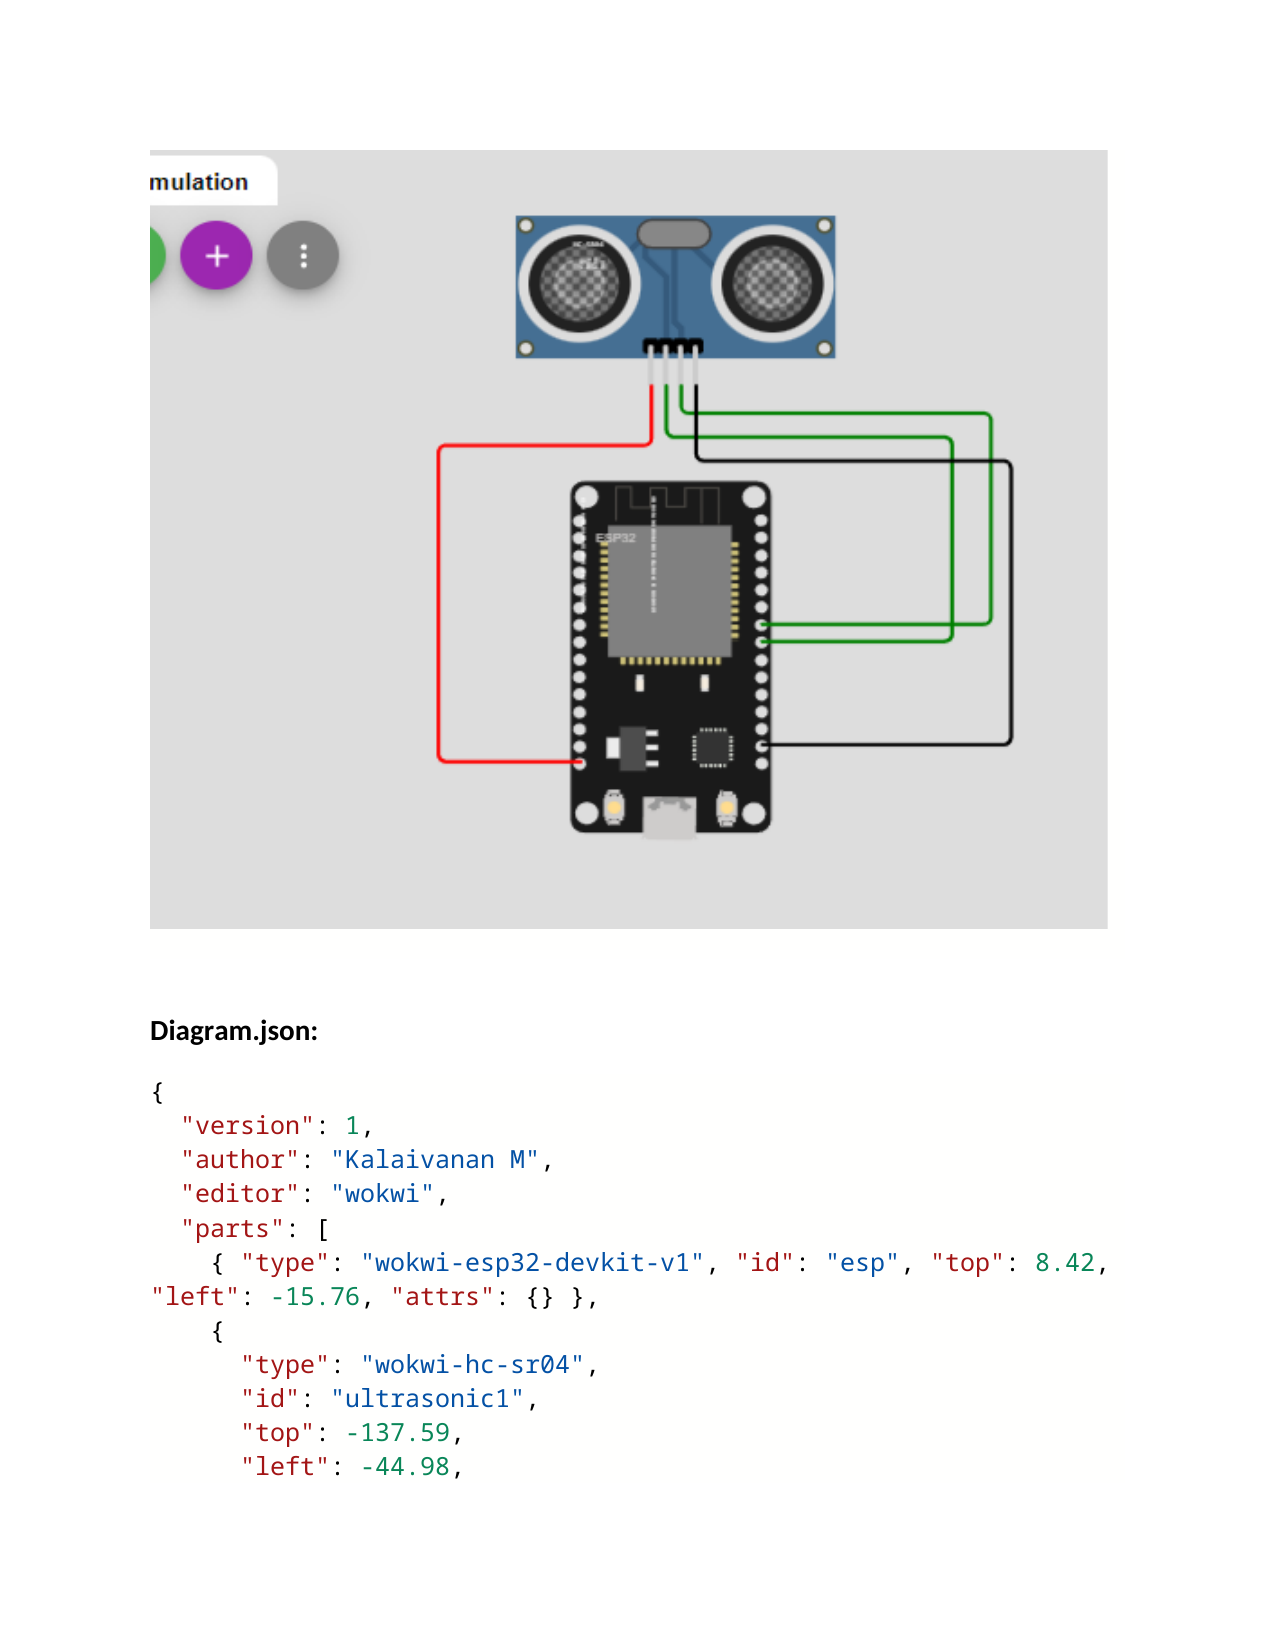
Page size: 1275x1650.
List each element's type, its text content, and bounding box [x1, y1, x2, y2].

text { [150, 1312, 1125, 1346]
picture [150, 150, 1108, 929]
text "author": "Kalaivanan M", [150, 1142, 1125, 1176]
text "type": "wokwi-hc-sr04", [150, 1346, 1125, 1381]
text "version": 1, [150, 1108, 1125, 1142]
text { [150, 1074, 1125, 1108]
text Diagram.json: [150, 1012, 1125, 1048]
text "parts": [ [150, 1210, 1125, 1244]
text "id": "ultrasonic1", [150, 1381, 1125, 1414]
text "editor": "wokwi", [150, 1176, 1125, 1210]
text "left": -44.98, [150, 1449, 1125, 1483]
text { "type": "wokwi-esp32-devkit-v1", "id": "esp", "top": 8.42, "left": -15.76, "attrs": {} }, [150, 1244, 1125, 1312]
text "top": -137.59, [150, 1414, 1125, 1449]
